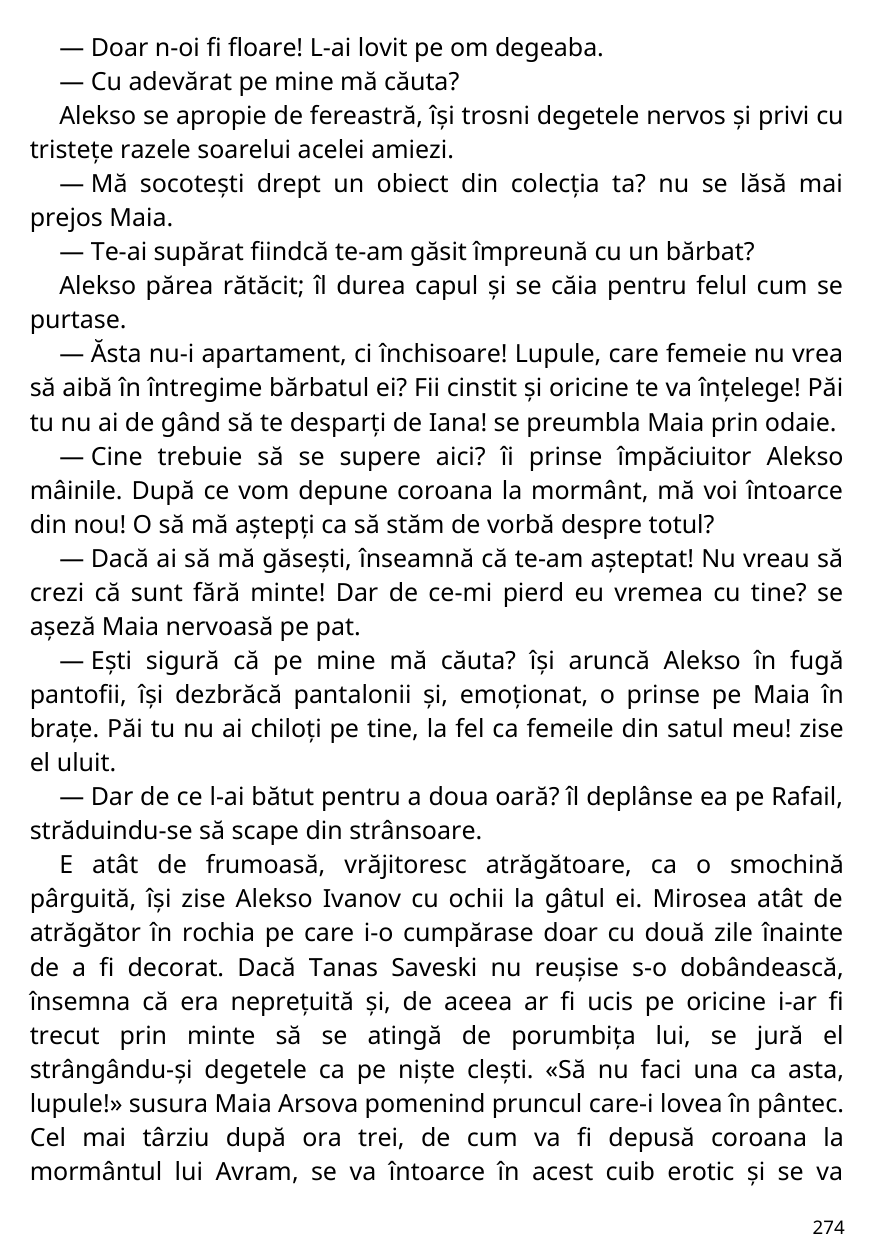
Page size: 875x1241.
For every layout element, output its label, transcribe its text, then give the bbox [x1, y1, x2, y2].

text — Mă socotești drept un obiect din colecția ta? nu se lăsă mai prejos Maia. [29, 166, 844, 234]
text — Ești sigură că pe mine mă căuta? își aruncă Alekso în fugă pantofii, își dezbrăcă pantalonii și, emoționat, o prinse pe Maia în brațe. Păi tu nu ai chiloți pe tine, la fel ca femeile din satul meu! zise el uluit. [29, 643, 844, 779]
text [29, 847, 844, 1188]
text — Dacă ai să mă găsești, înseamnă că te-am așteptat! Nu vreau să crezi că sunt fără minte! Dar de ce-mi pierd eu vremea cu tine? se așeză Maia nervoasă pe pat. [29, 540, 844, 643]
text — Cu adevărat pe mine mă căuta? [29, 63, 844, 98]
text — Te-ai supărat fiindcă te-am găsit împreună cu un bărbat? [29, 234, 844, 268]
text — Cine trebuie să se supere aici? îi prinse împăciuitor Alekso mâinile. După ce vom depune coroana la mormânt, mă voi întoarce din nou! O să mă aștepți ca să stăm de vorbă despre totul? [29, 438, 844, 540]
text — Ăsta nu-i apartament, ci închisoare! Lupule, care femeie nu vrea să aibă în întregime bărbatul ei? Fii cinstit și oricine te va înțelege! Păi tu nu ai de gând să te desparți de Iana! se preumbla Maia prin odaie. [29, 336, 844, 438]
text Alekso se apropie de fereastră, își trosni degetele nervos și privi cu tristețe razele soarelui acelei amiezi. [29, 98, 844, 166]
text — Dar de ce l-ai bătut pentru a doua oară? îl deplânse ea pe Rafail, străduindu-se să scape din strânsoare. [29, 779, 844, 847]
text — Doar n-oi fi floare! L-ai lovit pe om degeaba. [29, 29, 844, 63]
text Alekso părea rătăcit; îl durea capul și se căia pentru felul cum se purtase. [29, 268, 844, 336]
